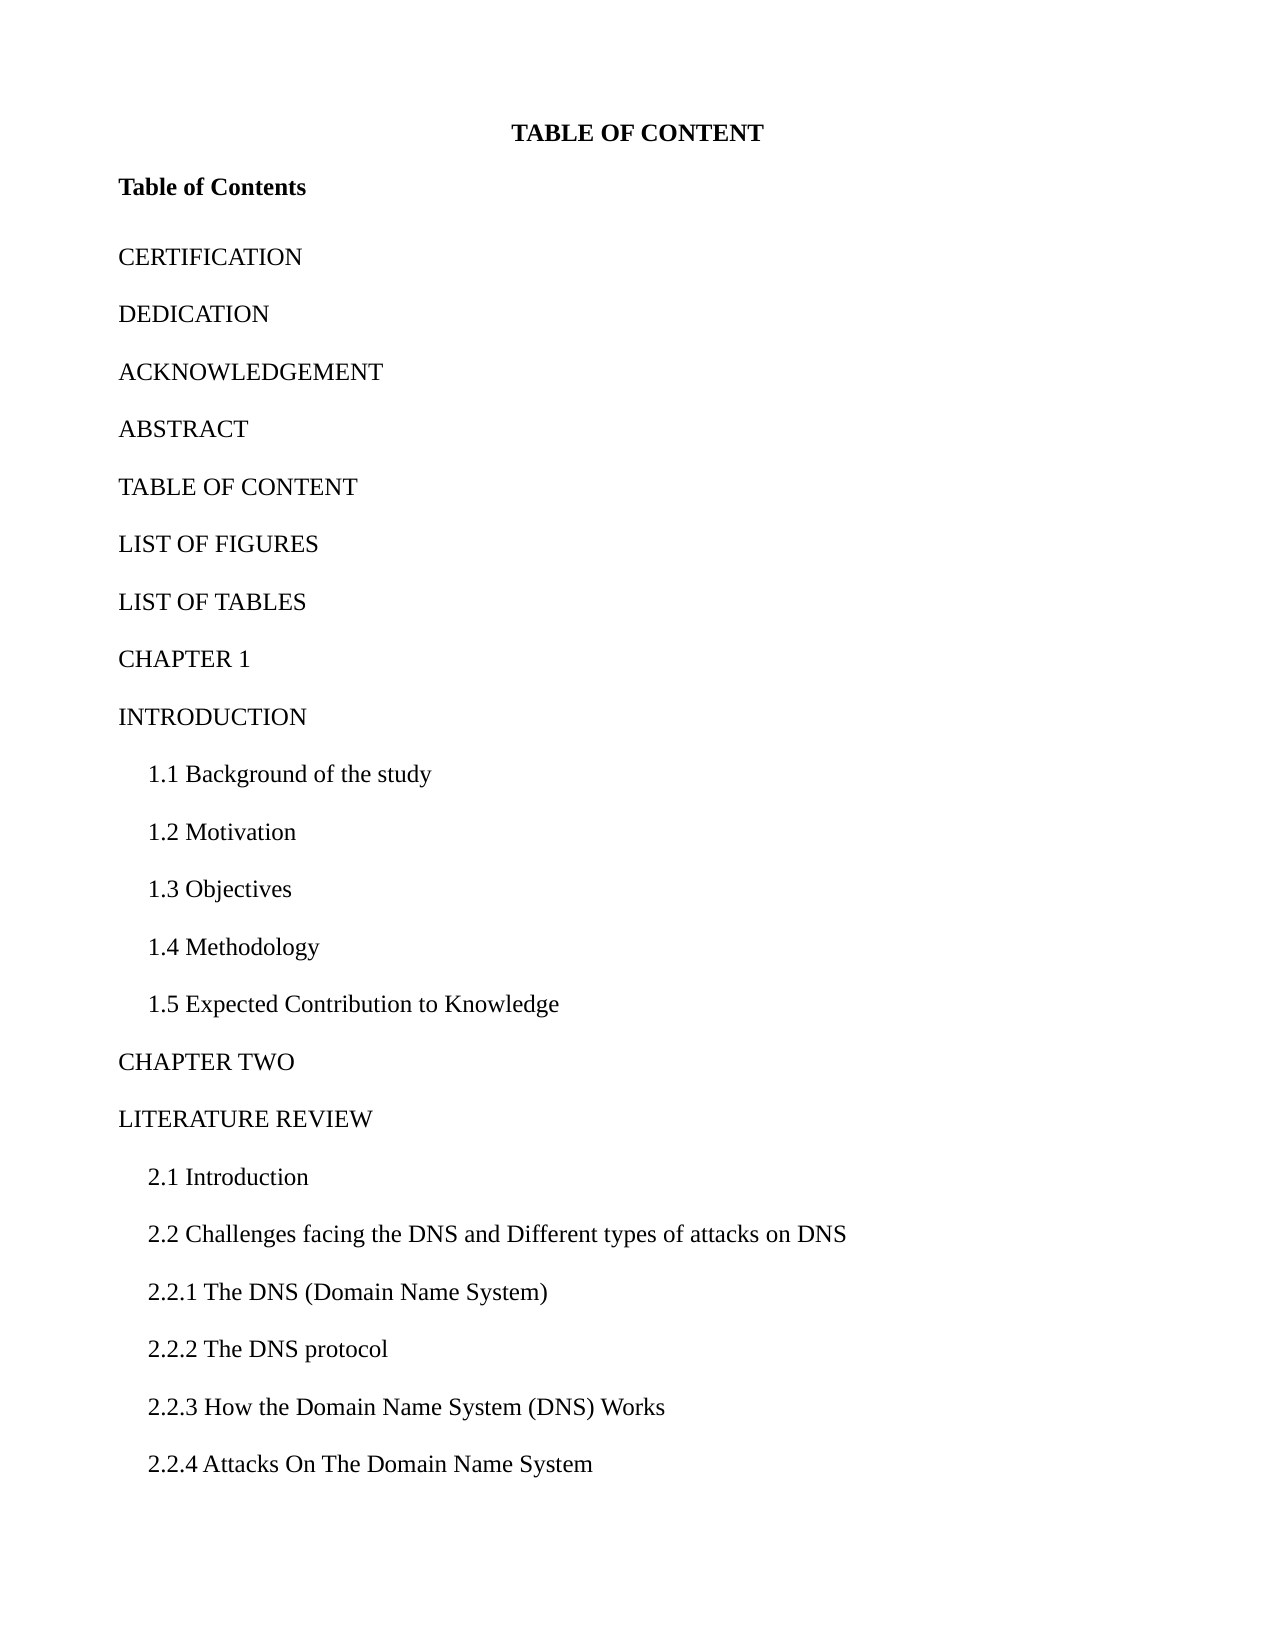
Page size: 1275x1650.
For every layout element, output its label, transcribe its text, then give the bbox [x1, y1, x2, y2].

subtitle TABLE OF CONTENT [118, 118, 1157, 147]
